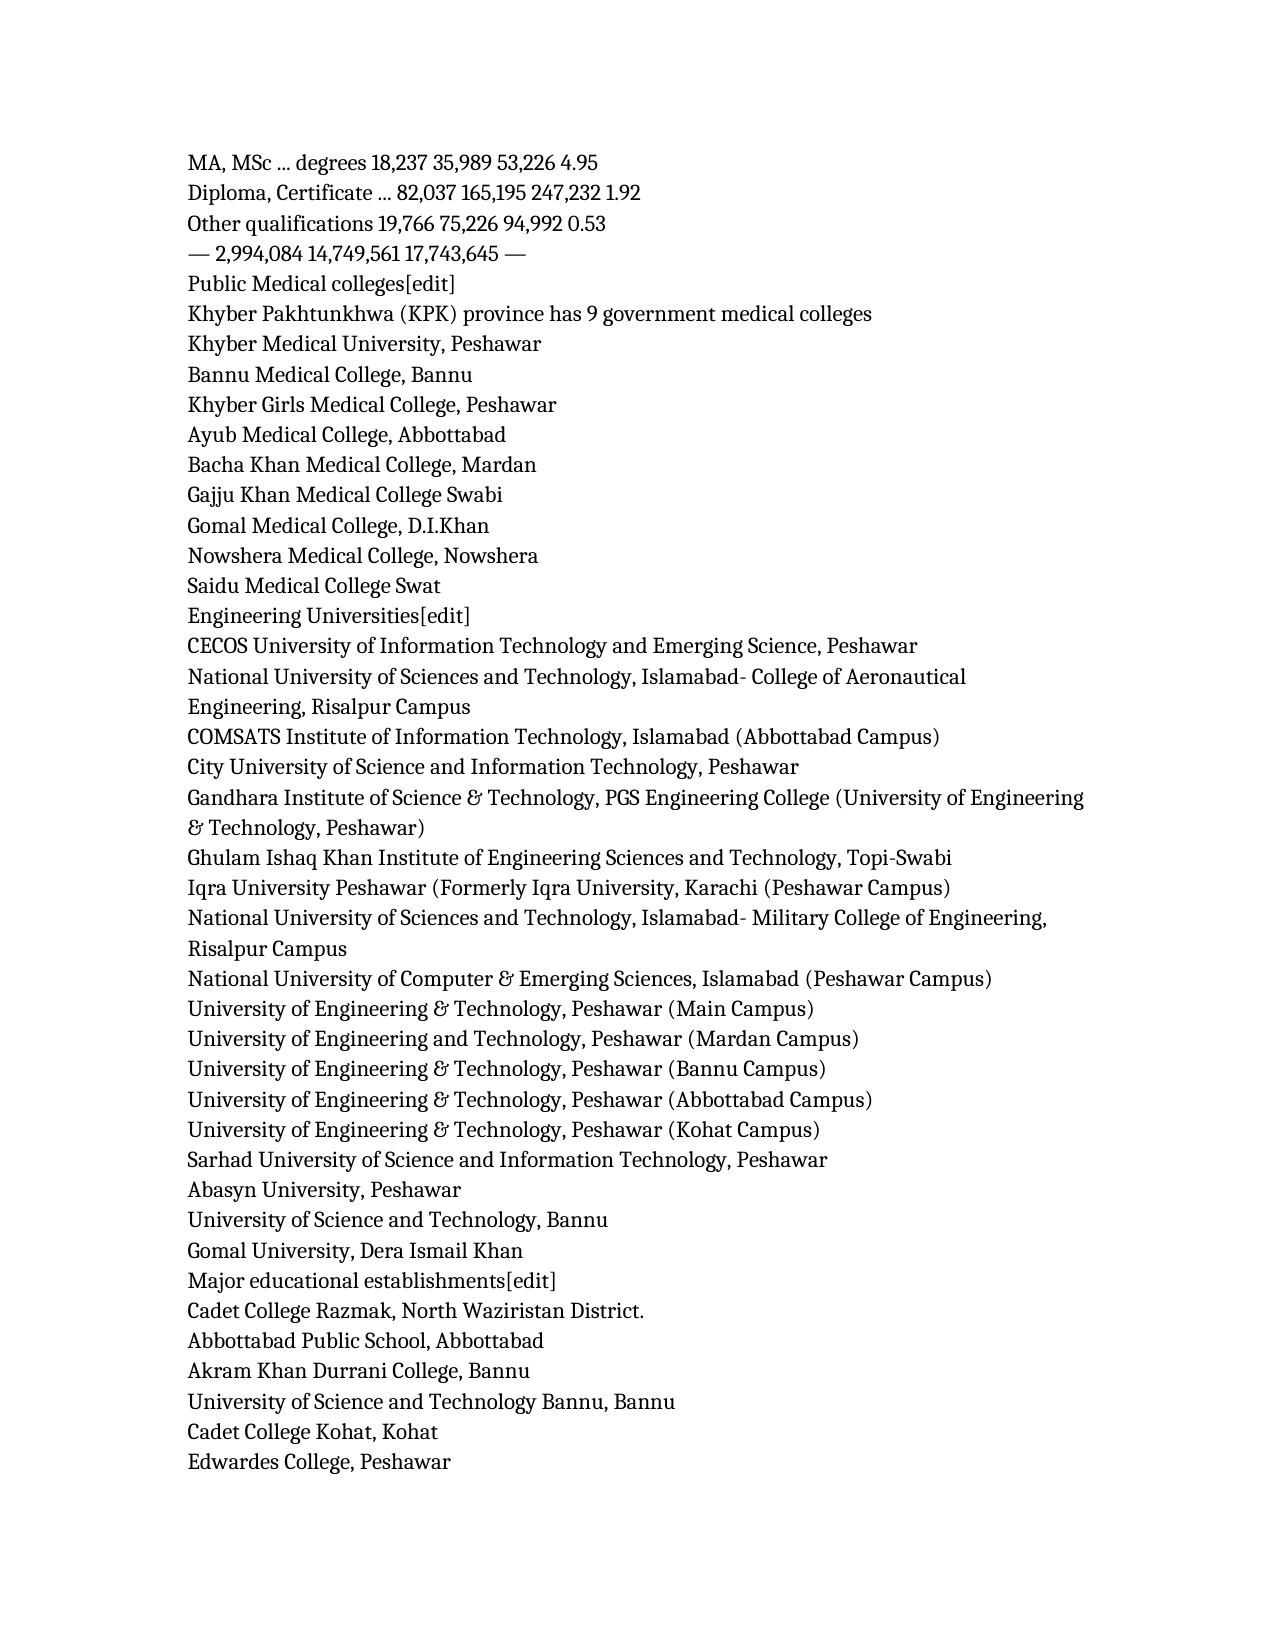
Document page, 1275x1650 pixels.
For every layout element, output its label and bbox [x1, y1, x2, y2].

text [187, 150, 1087, 1475]
